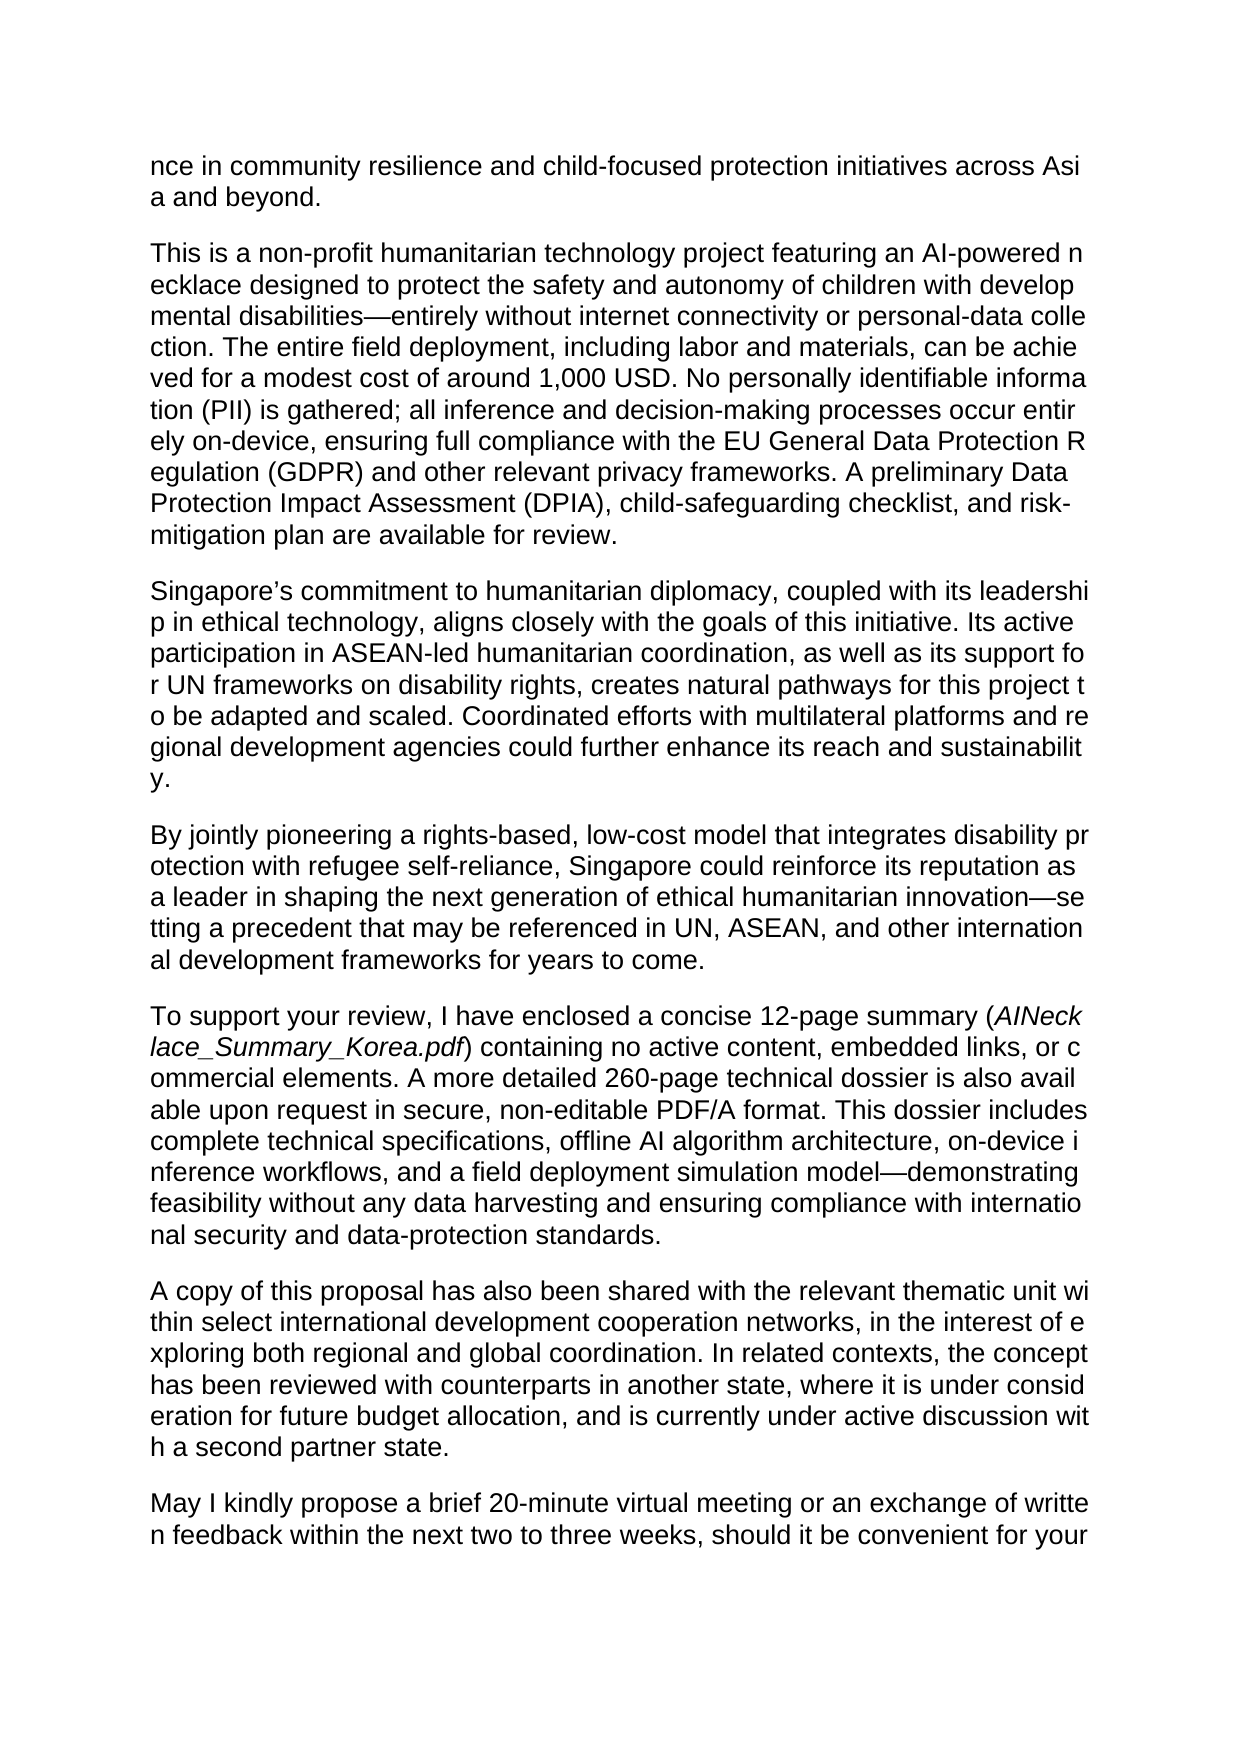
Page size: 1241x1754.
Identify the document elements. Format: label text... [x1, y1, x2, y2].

text This is a non-profit humanitarian technology project featuring an AI-powered necklace designed to protect the safety and autonomy of children with developmental disabilities—entirely without internet connectivity or personal-data collection. The entire field deployment, including labor and materials, can be achieved for a modest cost of around 1,000 USD. No personally identifiable information (PII) is gathered; all inference and decision-making processes occur entirely on-device, ensuring full compliance with the EU General Data Protection Regulation (GDPR) and other relevant privacy frameworks. A preliminary Data Protection Impact Assessment (DPIA), child-safeguarding checklist, and risk-mitigation plan are available for review. [150, 237, 1090, 550]
text A copy of this proposal has also been shared with the relevant thematic unit within select international development cooperation networks, in the interest of exploring both regional and global coordination. In related contexts, the concept has been reviewed with counterparts in another state, where it is under consideration for future budget allocation, and is currently under active discussion with a second partner state. [150, 1275, 1090, 1462]
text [150, 150, 1090, 212]
text Singapore’s commitment to humanitarian diplomacy, coupled with its leadership in ethical technology, aligns closely with the goals of this initiative. Its active participation in ASEAN-led humanitarian coordination, as well as its support for UN frameworks on disability rights, creates natural pathways for this project to be adapted and scaled. Coordinated efforts with multilateral platforms and regional development agencies could further enhance its reach and sustainability. [150, 575, 1090, 794]
text By jointly pioneering a rights-based, low-cost model that integrates disability protection with refugee self-reliance, Singapore could reinforce its reputation as a leader in shaping the next generation of ethical humanitarian innovation—setting a precedent that may be referenced in UN, ASEAN, and other international development frameworks for years to come. [150, 819, 1090, 975]
text To support your review, I have enclosed a concise 12-page summary (AINecklace_Summary_Korea.pdf) containing no active content, embedded links, or commercial elements. A more detailed 260-page technical dossier is also available upon request in secure, non-editable PDF/A format. This dossier includes complete technical specifications, offline AI algorithm architecture, on-device inference workflows, and a field deployment simulation model—demonstrating feasibility without any data harvesting and ensuring compliance with international security and data-protection standards. [150, 1000, 1090, 1250]
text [150, 1487, 1090, 1550]
